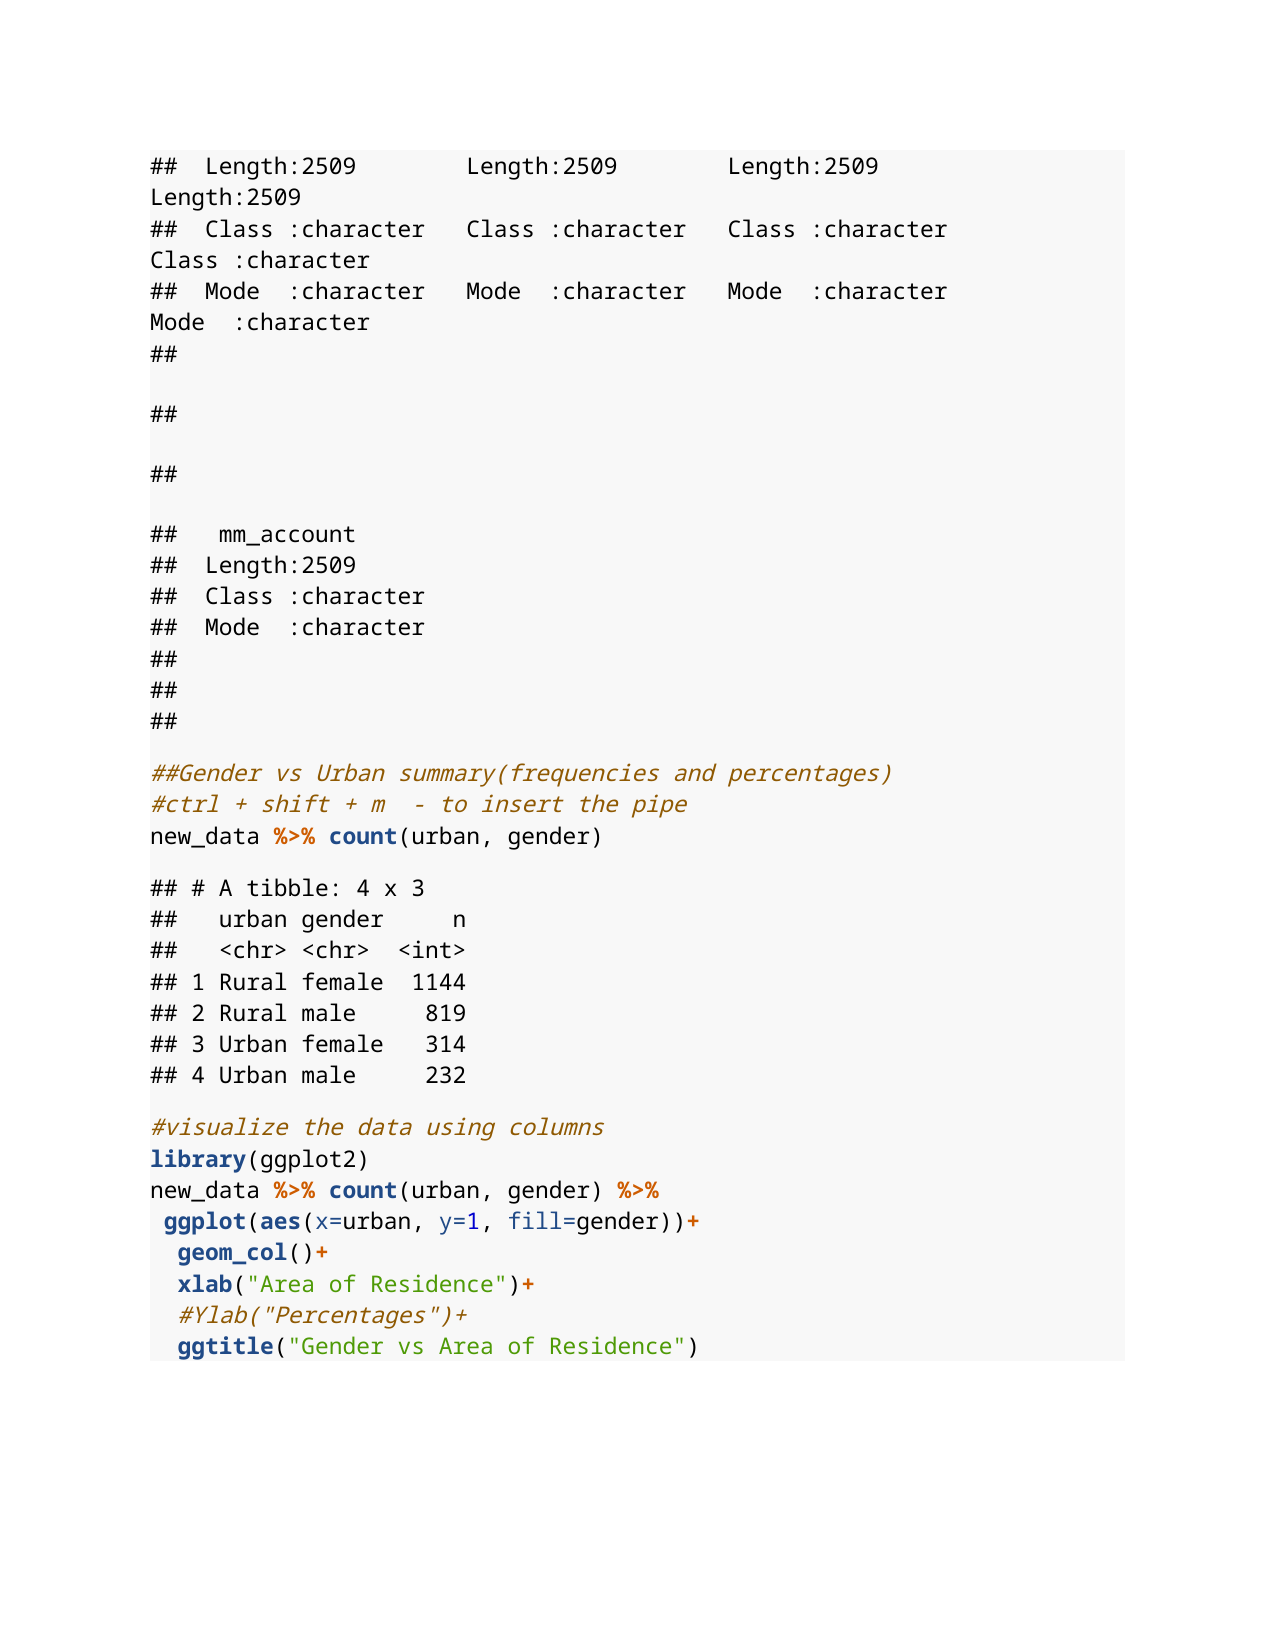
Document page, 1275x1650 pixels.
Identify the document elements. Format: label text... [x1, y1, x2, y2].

text ## # A tibble: 4 x 3 ## urban gender n ## <chr> <chr> <int> ## 1 Rural female 1144 ## 2 Rural male 819 ## 3 Urban female 314 ## 4 Urban male 232 [150, 872, 1125, 1090]
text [150, 150, 1125, 736]
text ##Gender vs Urban summary(frequencies and percentages) #ctrl + shift + m - to insert the pipe new_data %>% count(urban, gender) [150, 757, 1125, 851]
text #visualize the data using columns library(ggplot2) new_data %>% count(urban, gender) %>% ggplot(aes(x=urban, y=1, fill=gender))+ geom_col()+ xlab("Area of Residence")+ #Ylab("Percentages")+ ggtitle("Gender vs Area of Residence") [150, 1111, 1125, 1361]
